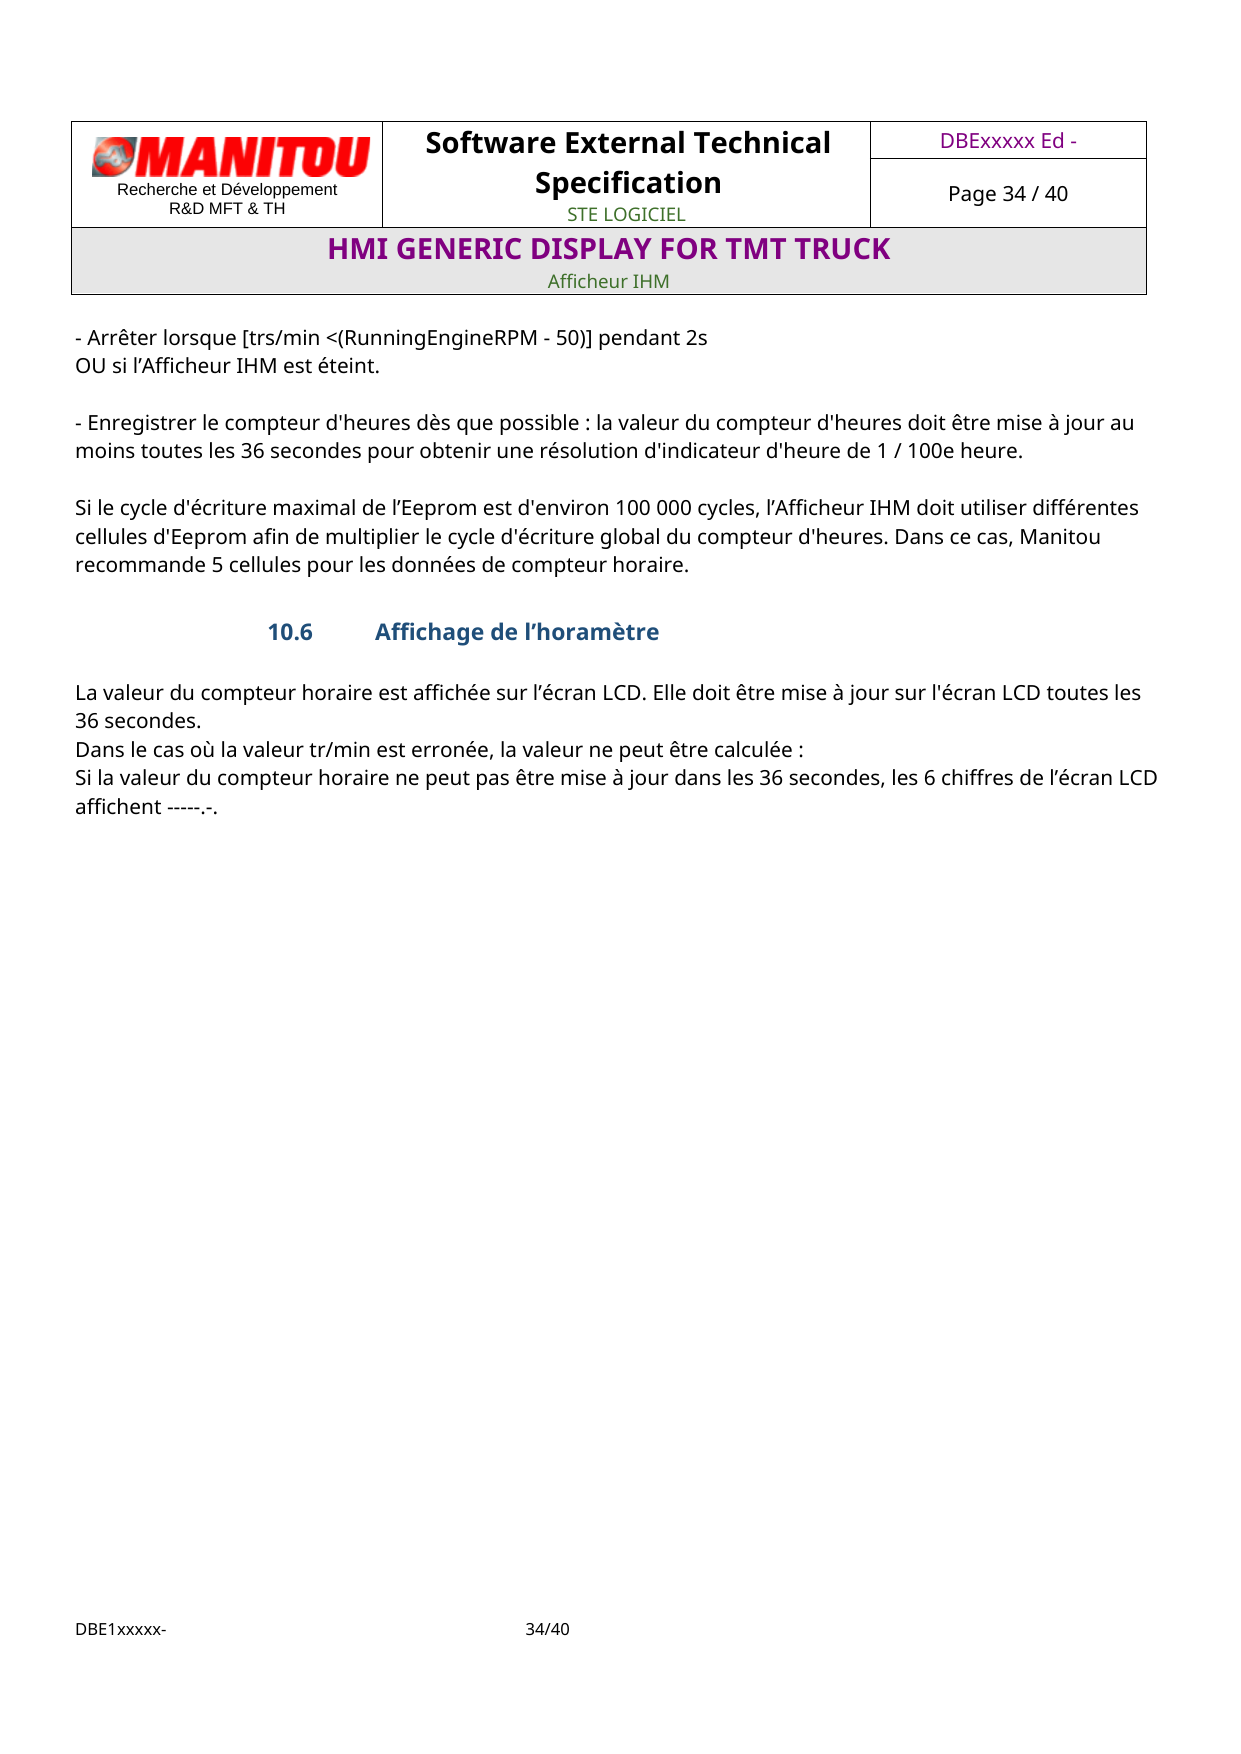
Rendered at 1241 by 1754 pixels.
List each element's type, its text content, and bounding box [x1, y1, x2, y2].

text Dans le cas où la valeur tr/min est erronée, la valeur ne peut être calculée : [75, 735, 1165, 763]
text Si la valeur du compteur horaire ne peut pas être mise à jour dans les 36 secondes, les 6 chiffres de l’écran LCD affichent -----.-. [75, 763, 1165, 820]
text - Enregistrer le compteur d'heures dès que possible : la valeur du compteur d'heures doit être mise à jour au moins toutes les 36 secondes pour obtenir une résolution d'indicateur d'heure de 1 / 100e heure. [75, 408, 1165, 465]
text La valeur du compteur horaire est affichée sur l’écran LCD. Elle doit être mise à jour sur l'écran LCD toutes les 36 secondes. [75, 678, 1165, 735]
subtitle Affichage de l’horamètre [267, 616, 1165, 647]
picture [92, 137, 371, 177]
text - Arrêter lorsque [trs/min <(RunningEngineRPM - 50)] pendant 2s [75, 323, 1165, 351]
text Si le cycle d'écriture maximal de l’Eeprom est d'environ 100 000 cycles, l’Afficheur IHM doit utiliser différentes cellules d'Eeprom afin de multiplier le cycle d'écriture global du compteur d'heures. Dans ce cas, Manitou recommande 5 cellules pour les données de compteur horaire. [75, 493, 1165, 579]
text OU si l’Afficheur IHM est éteint. [75, 351, 1165, 380]
